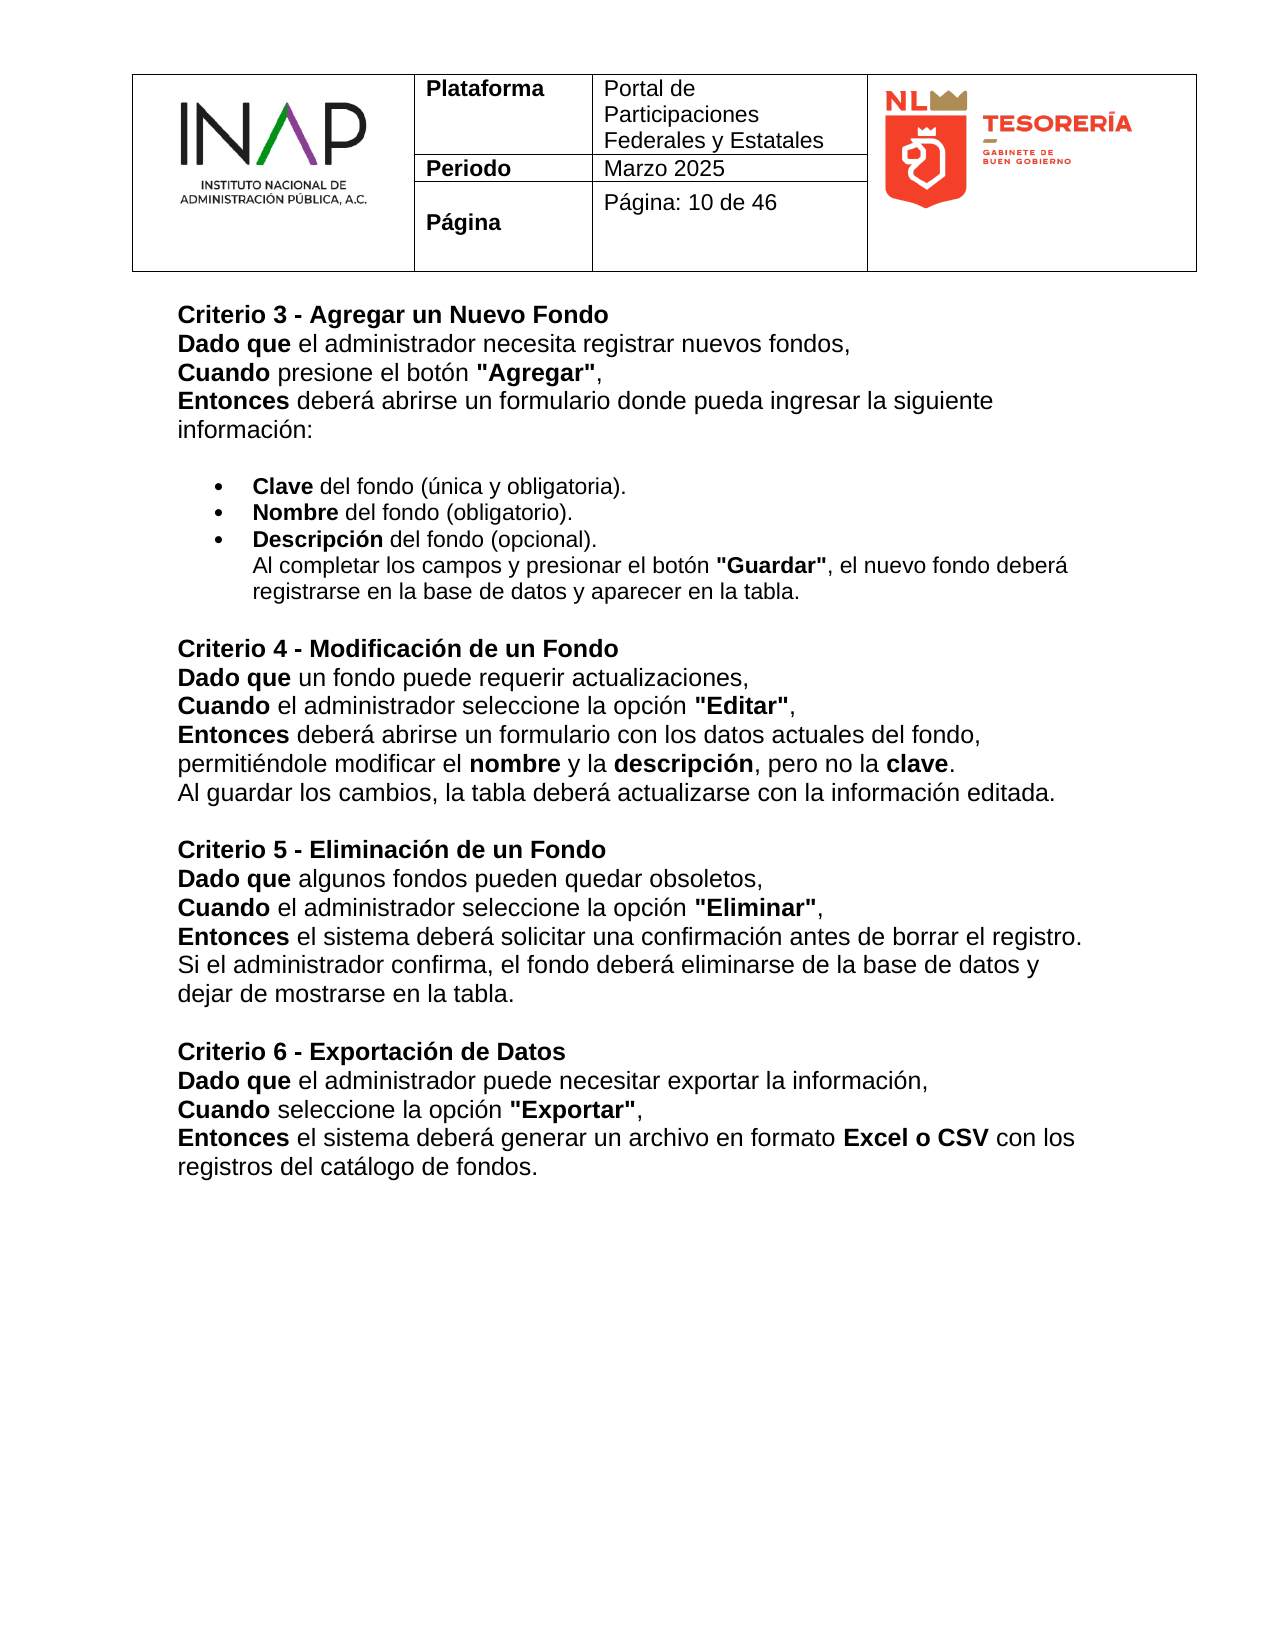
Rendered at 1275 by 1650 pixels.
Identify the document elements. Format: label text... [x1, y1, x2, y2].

text Criterio 5 - Eliminación de un Fondo Dado que algunos fondos pueden quedar obsoletos, Cuando el administrador seleccione la opción "Eliminar", Entonces el sistema deberá solicitar una confirmación antes de borrar el registro. Si el administrador confirma, el fondo deberá eliminarse de la base de datos y dejar de mostrarse en la tabla. [177, 836, 1098, 1008]
picture [143, 86, 400, 221]
text Criterio 6 - Exportación de Datos Dado que el administrador puede necesitar exportar la información, Cuando seleccione la opción "Exportar", Entonces el sistema deberá generar un archivo en formato Excel o CSV con los registros del catálogo de fondos. [177, 1037, 1098, 1181]
picture [878, 89, 1135, 208]
list Clave del fondo (única y obligatoria). [215, 473, 1098, 499]
text Criterio 3 - Agregar un Nuevo Fondo Dado que el administrador necesita registrar nuevos fondos, Cuando presione el botón "Agregar", Entonces deberá abrirse un formulario donde pueda ingresar la siguiente información: [177, 300, 1098, 444]
text Criterio 4 - Modificación de un Fondo Dado que un fondo puede requerir actualizaciones, Cuando el administrador seleccione la opción "Editar", Entonces deberá abrirse un formulario con los datos actuales del fondo, permitiéndole modificar el nombre y la descripción, pero no la clave. Al guardar los cambios, la tabla deberá actualizarse con la información editada. [177, 634, 1098, 806]
list Nombre del fondo (obligatorio). [215, 499, 1098, 526]
list Descripción del fondo (opcional). Al completar los campos y presionar el botón "Guardar", el nuevo fondo deberá registrarse en la base de datos y aparecer en la tabla. [215, 526, 1098, 605]
